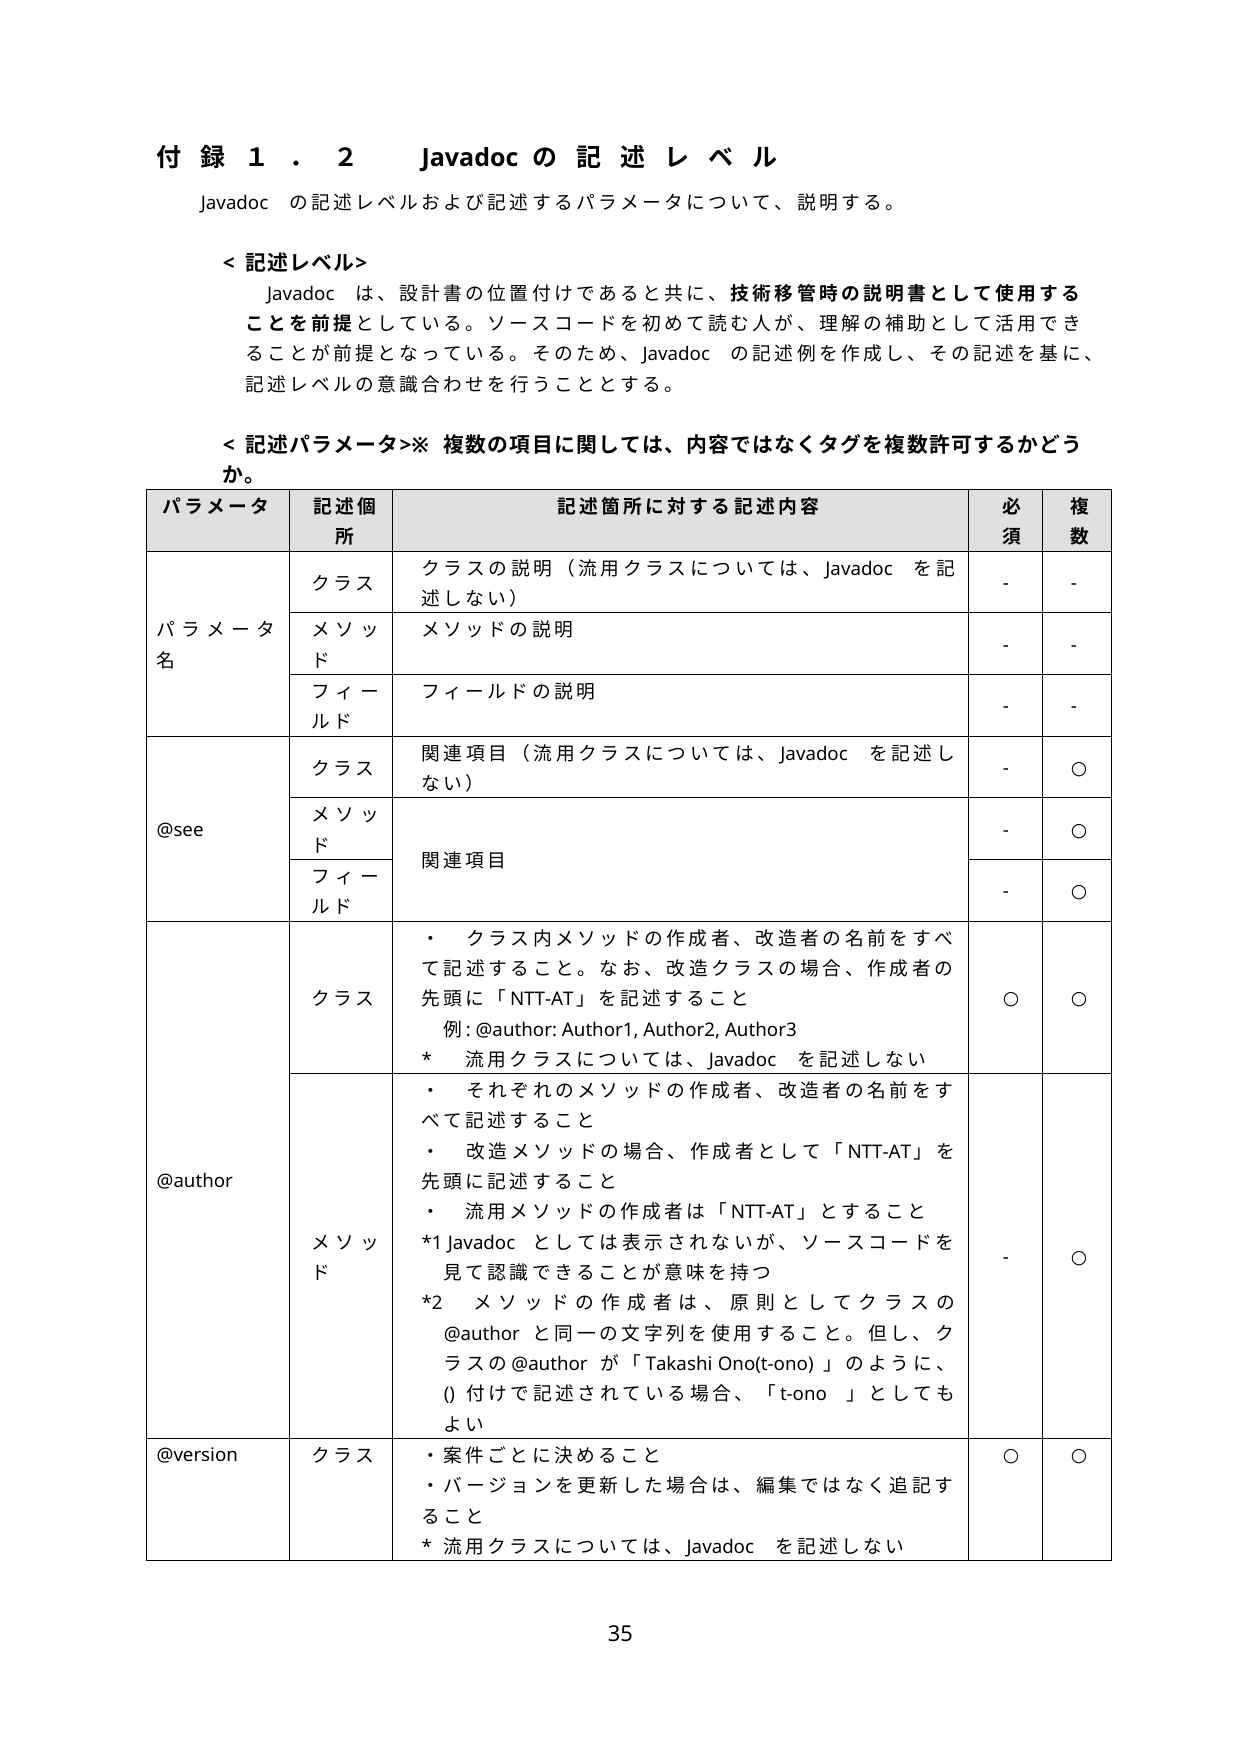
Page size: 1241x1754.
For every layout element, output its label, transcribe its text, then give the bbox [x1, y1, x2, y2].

table_cell 関連項目（流用クラスについては、Javadocを記述しない） [393, 737, 968, 797]
table_cell フィールドの説明 [393, 675, 968, 736]
table_cell - [969, 1074, 1042, 1438]
table_header パラメータ [147, 490, 289, 551]
table_cell ・案件ごとに決めること ・バージョンを更新した場合は、編集ではなく追記すること * 流用クラスについては、Javadocを記述しない [393, 1439, 968, 1560]
table_cell - [1043, 613, 1111, 674]
table_cell クラス [290, 737, 392, 797]
table_cell ○ [969, 1439, 1042, 1560]
text <記述レベル> [213, 246, 1084, 277]
table_cell ○ [1043, 1439, 1111, 1560]
table_cell ○ [1043, 798, 1111, 859]
table_cell 関連項目 [393, 798, 968, 921]
text Javadocは、設計書の位置付けであると共に、技術移管時の説明書として使用することを前提としている。ソースコードを初めて読む人が、理解の補助として活用できることが前提となっている。そのため、Javadocの記述例を作成し、その記述を基に、記述レベルの意識合わせを行うこととする。 [232, 277, 1084, 398]
table_cell - [1043, 552, 1111, 612]
table_header 必須 [969, 490, 1042, 551]
text <記述パラメータ>※複数の項目に関しては、内容ではなくタグを複数許可するかどうか。 [213, 428, 1084, 489]
table_cell パラメータ名 [147, 552, 289, 736]
table_header 記述箇所に対する記述内容 [393, 490, 968, 551]
table_cell フィールド [290, 675, 392, 736]
table_cell メソッド [290, 798, 392, 859]
table_cell メソッドの説明 [393, 613, 968, 674]
table_cell メソッド [290, 613, 392, 674]
text Javadocの記述レベルおよび記述するパラメータについて、説明する。 [199, 186, 1084, 216]
table_cell メソッド [290, 1074, 392, 1438]
table_cell ・ クラス内メソッドの作成者、改造者の名前をすべて記述すること。なお、改造クラスの場合、作成者の先頭に「NTT-AT」を記述すること 例: @author: Author1, Author2, Author3 * 流用クラスについては、Javadocを記述しない [393, 922, 968, 1073]
table_cell - [969, 860, 1042, 921]
table_cell @see [147, 737, 289, 921]
table_cell @version [147, 1439, 289, 1560]
table_cell ○ [1043, 860, 1111, 921]
table_cell クラス [290, 922, 392, 1073]
table_cell クラスの説明（流用クラスについては、Javadocを記述しない） [393, 552, 968, 612]
table_cell クラス [290, 1439, 392, 1560]
table_cell - [969, 552, 1042, 612]
table_cell ○ [1043, 1074, 1111, 1438]
table_cell - [969, 613, 1042, 674]
table_cell @author [147, 922, 289, 1438]
table_header 複数 [1043, 490, 1111, 551]
table_header 記述個所 [290, 490, 392, 551]
table_cell - [969, 737, 1042, 797]
table_cell ○ [1043, 922, 1111, 1073]
table_cell フィールド [290, 860, 392, 921]
table_cell - [969, 798, 1042, 859]
table_cell - [1043, 675, 1111, 736]
subtitle 付録１．２ Javadocの記述レベル [156, 125, 1084, 186]
table_cell クラス [290, 552, 392, 612]
table_cell ・ それぞれのメソッドの作成者、改造者の名前をすべて記述すること ・ 改造メソッドの場合、作成者として「NTT-AT」を先頭に記述すること ・ 流用メソッドの作成者は「NTT-AT」とすること *1 Javadocとしては表示されないが、ソースコードを見て認識できることが意味を持つ *2 メソッドの作成者は、原則としてクラスの@authorと同一の文字列を使用すること。但し、クラスの@authorが「Takashi Ono(t-ono)」のように、()付けで記述されている場合、「t-ono」としてもよい [393, 1074, 968, 1438]
table_cell - [969, 675, 1042, 736]
table_cell ○ [969, 922, 1042, 1073]
table_cell ○ [1043, 737, 1111, 797]
